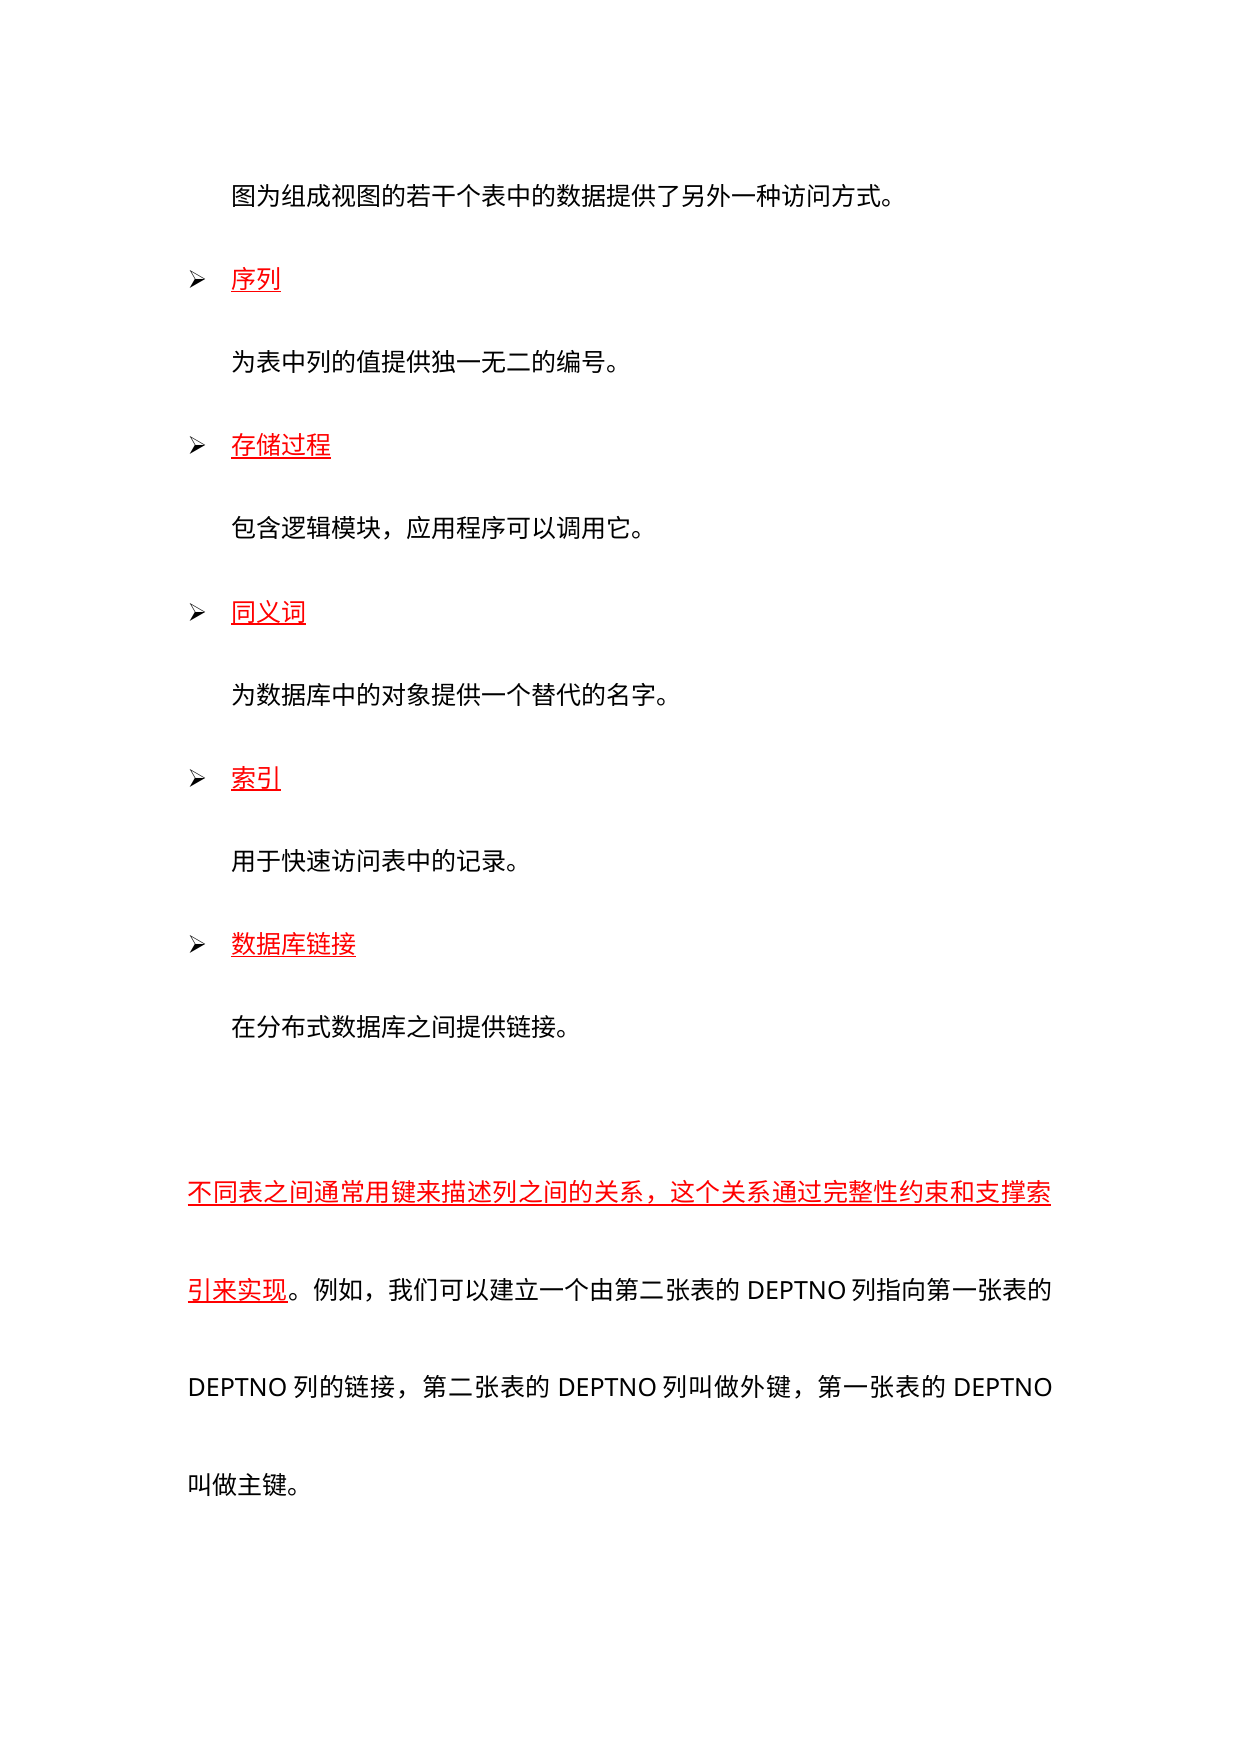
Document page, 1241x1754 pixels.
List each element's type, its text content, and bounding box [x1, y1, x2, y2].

list 同义词 [187, 578, 1053, 643]
list 在分布式数据库之间提供链接。 [231, 993, 1053, 1058]
list 为表中列的值提供独一无二的编号。 [231, 328, 1053, 393]
list 序列 [187, 245, 1053, 310]
list 索引 [187, 744, 1053, 809]
list 为数据库中的对象提供一个替代的名字。 [231, 661, 1053, 726]
list 用于快速访问表中的记录。 [231, 827, 1053, 892]
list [231, 162, 1053, 227]
list 存储过程 [187, 411, 1053, 476]
list 数据库链接 [187, 910, 1053, 975]
text 不同表之间通常用键来描述列之间的关系，这个关系通过完整性约束和支撑索引来实现。例如，我们可以建立一个由第二张表的DEPTNO列指向第一张表的DEPTNO列的链接，第二张表的DEPTNO列叫做外键，第一张表的DEPTNO叫做主键。 [187, 1158, 1053, 1516]
list 包含逻辑模块，应用程序可以调用它。 [231, 494, 1053, 559]
